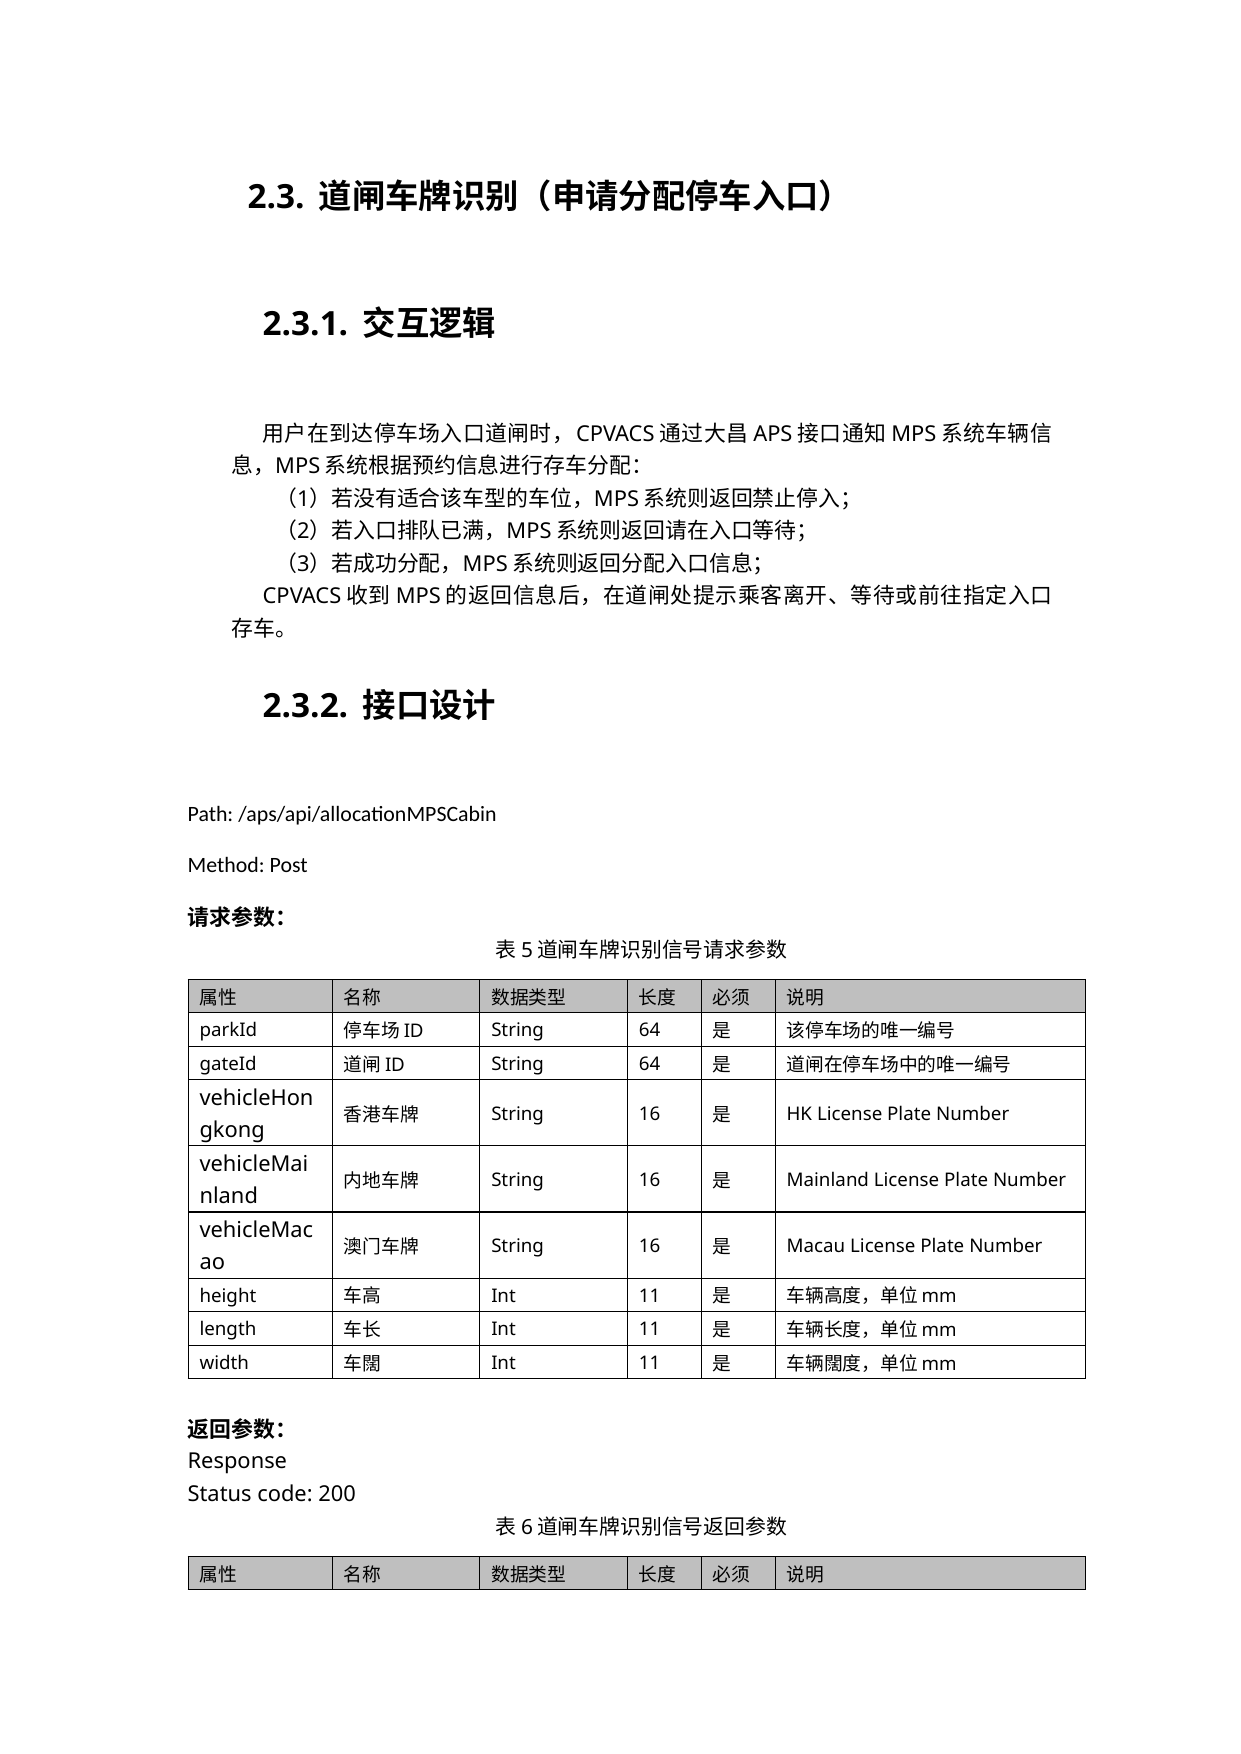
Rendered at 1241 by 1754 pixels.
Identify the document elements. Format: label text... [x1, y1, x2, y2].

table_cell Int [480, 1346, 627, 1378]
table_cell vehicleMacao [189, 1213, 332, 1277]
table_cell Int [480, 1312, 627, 1344]
table_header 必须 [702, 980, 775, 1012]
table_cell 11 [628, 1346, 701, 1378]
list 若入口排队已满，MPS系统则返回请在入口等待； [231, 513, 1053, 546]
list 若成功分配，MPS系统则返回分配入口信息； [231, 546, 1053, 578]
table_cell 64 [628, 1013, 701, 1046]
table_cell String [480, 1146, 627, 1211]
table_cell gateId [189, 1047, 332, 1079]
table_cell String [480, 1013, 627, 1046]
table_cell 香港车牌 [333, 1080, 479, 1145]
text 返回参数： [187, 1412, 1053, 1444]
table_cell 11 [628, 1312, 701, 1344]
table_cell Macau License Plate Number [776, 1213, 1085, 1277]
table_cell 车辆长度，单位mm [776, 1312, 1085, 1344]
table_cell 16 [628, 1080, 701, 1145]
table_header 长度 [628, 980, 701, 1012]
table_cell 道闸ID [333, 1047, 479, 1079]
table_cell Mainland License Plate Number [776, 1146, 1085, 1211]
table_cell HK License Plate Number [776, 1080, 1085, 1145]
table_header 数据类型 [480, 1557, 627, 1589]
text 表 6道闸车牌识别信号返回参数 [187, 1509, 1053, 1542]
table_cell Int [480, 1279, 627, 1311]
list 若没有适合该车型的车位，MPS系统则返回禁止停入； [231, 481, 1053, 513]
table_cell 是 [702, 1213, 775, 1277]
table_cell String [480, 1080, 627, 1145]
table_cell 是 [702, 1080, 775, 1145]
table_header 说明 [776, 1557, 1085, 1589]
table_cell 是 [702, 1279, 775, 1311]
table_cell String [480, 1047, 627, 1079]
table_cell 16 [628, 1146, 701, 1211]
table_cell 车高 [333, 1279, 479, 1311]
table_cell height [189, 1279, 332, 1311]
table_cell 停车场ID [333, 1013, 479, 1046]
table_cell parkId [189, 1013, 332, 1046]
table_cell 车长 [333, 1312, 479, 1344]
table_cell 64 [628, 1047, 701, 1079]
table_header 说明 [776, 980, 1085, 1012]
table_cell 澳门车牌 [333, 1213, 479, 1277]
subtitle 接口设计 [262, 670, 1053, 735]
table_header 名称 [333, 980, 479, 1012]
table_cell 道闸在停车场中的唯一编号 [776, 1047, 1085, 1079]
table_cell 是 [702, 1346, 775, 1378]
table_cell 该停车场的唯一编号 [776, 1013, 1085, 1046]
table_cell width [189, 1346, 332, 1378]
table_cell 16 [628, 1213, 701, 1277]
text Status code: 200 [187, 1477, 1053, 1509]
table_cell 车辆闊度，单位mm [776, 1346, 1085, 1378]
table_cell 是 [702, 1146, 775, 1211]
text CPVACS收到MPS的返回信息后，在道闸处提示乘客离开、等待或前往指定入口存车。 [231, 578, 1053, 643]
table_header 数据类型 [480, 980, 627, 1012]
table_header 长度 [628, 1557, 701, 1589]
text 请求参数： [187, 900, 1053, 932]
table_header 属性 [189, 980, 332, 1012]
table_cell 11 [628, 1279, 701, 1311]
table_cell 车闊 [333, 1346, 479, 1378]
text Path: /aps/api/allocationMPSCabin [187, 797, 1053, 830]
table_header 必须 [702, 1557, 775, 1589]
subtitle 道闸车牌识别（申请分配停车入口） [247, 162, 1053, 227]
table_cell 是 [702, 1312, 775, 1344]
table_cell vehicleHongkong [189, 1080, 332, 1145]
text 表 5道闸车牌识别信号请求参数 [187, 932, 1053, 965]
table_cell 是 [702, 1013, 775, 1046]
table_cell 内地车牌 [333, 1146, 479, 1211]
table_cell length [189, 1312, 332, 1344]
text 用户在到达停车场入口道闸时，CPVACS通过大昌APS接口通知MPS系统车辆信息，MPS系统根据预约信息进行存车分配： [231, 416, 1053, 481]
subtitle 交互逻辑 [262, 289, 1053, 354]
text Response [187, 1444, 1053, 1477]
table_cell vehicleMainland [189, 1146, 332, 1211]
text Method: Post [187, 848, 1053, 881]
table_cell String [480, 1213, 627, 1277]
table_cell 车辆高度，单位mm [776, 1279, 1085, 1311]
table_header 属性 [189, 1557, 332, 1589]
table_cell 是 [702, 1047, 775, 1079]
table_header 名称 [333, 1557, 479, 1589]
